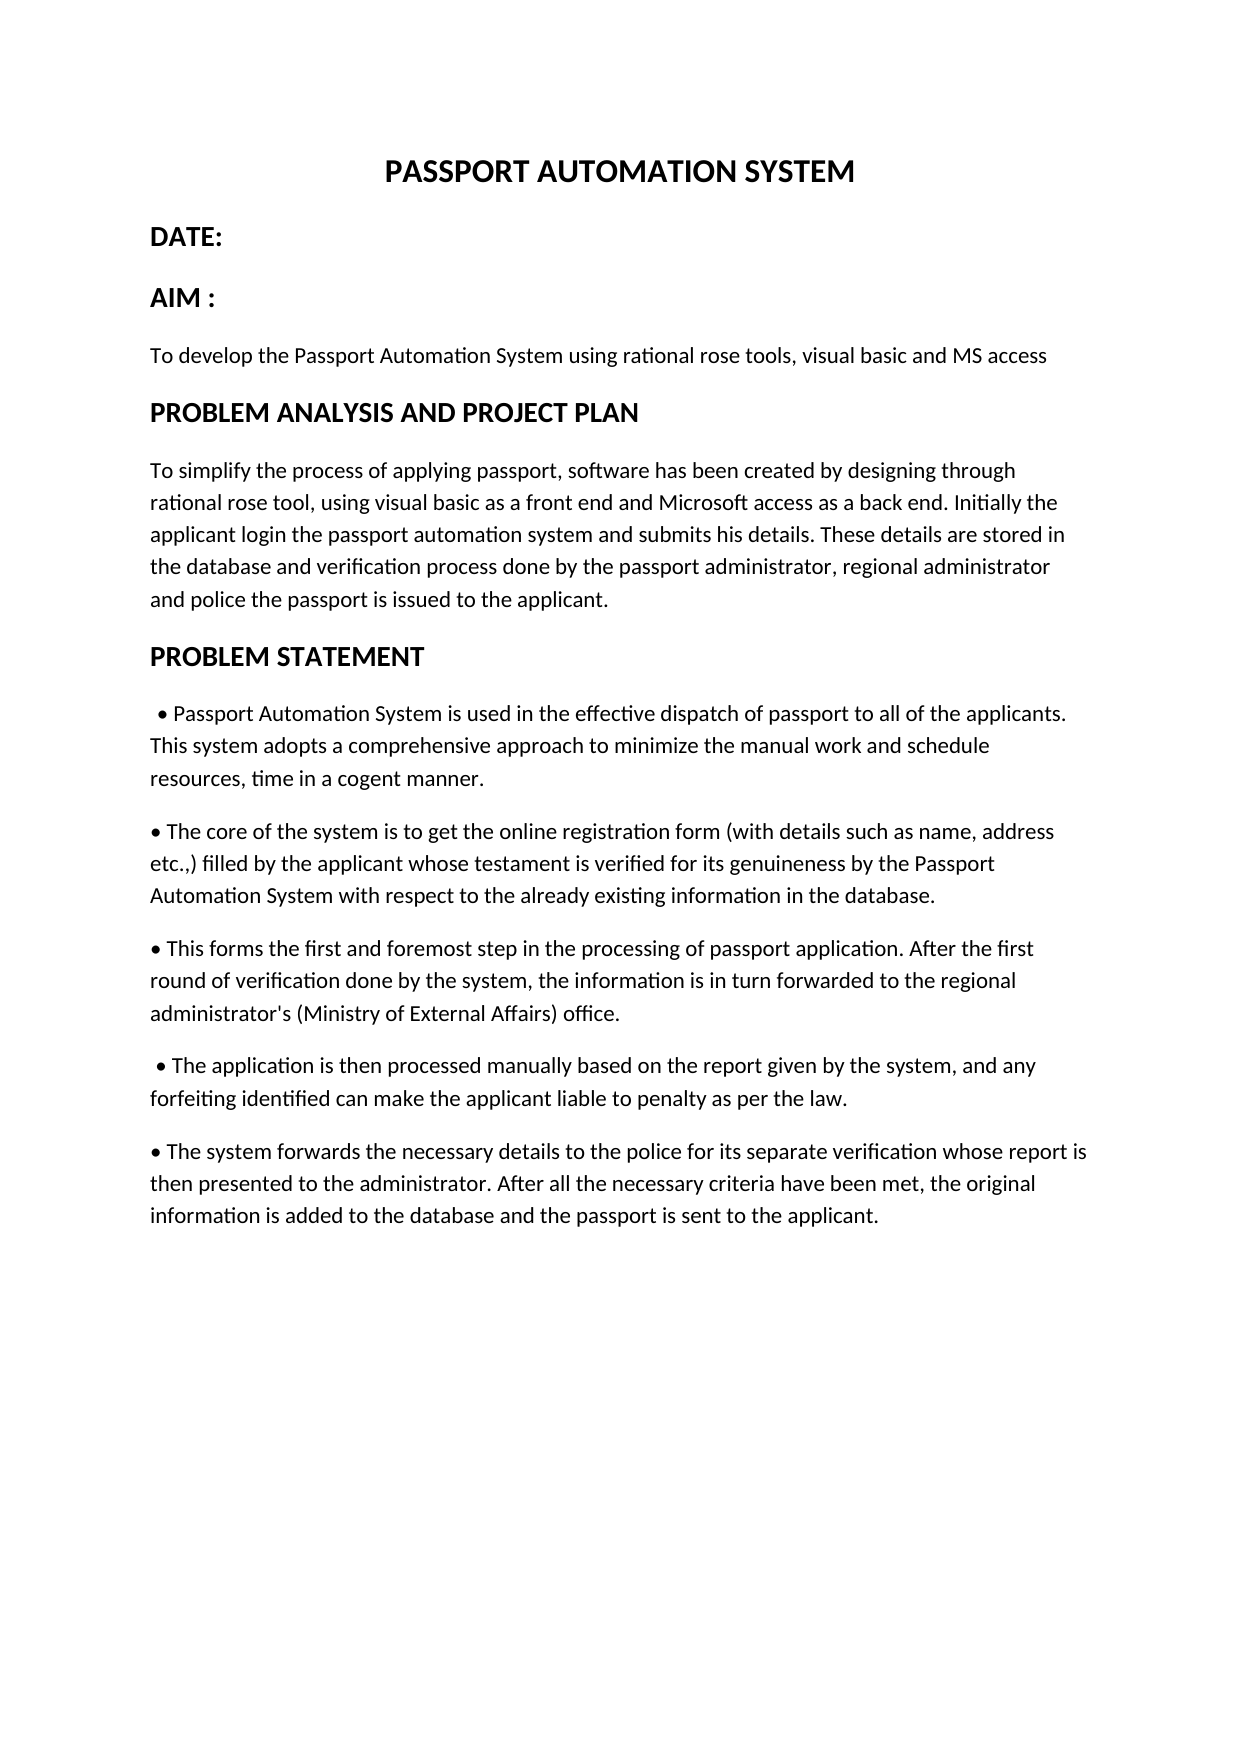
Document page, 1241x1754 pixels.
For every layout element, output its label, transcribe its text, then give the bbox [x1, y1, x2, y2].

text AIM : [150, 279, 1090, 315]
text DATE: [150, 218, 1090, 253]
text To develop the Passport Automation System using rational rose tools, visual basic and MS access [150, 341, 1090, 369]
text • The core of the system is to get the online registration form (with details such as name, address etc.,) filled by the applicant whose testament is verified for its genuineness by the Passport Automation System with respect to the already existing information in the database. [150, 817, 1090, 909]
text PROBLEM STATEMENT [150, 638, 1090, 673]
text • The application is then processed manually based on the report given by the system, and any forfeiting identified can make the applicant liable to penalty as per the law. [150, 1052, 1090, 1112]
text PASSPORT AUTOMATION SYSTEM [150, 150, 1090, 191]
text PROBLEM ANALYSIS AND PROJECT PLAN [150, 394, 1090, 430]
text • The system forwards the necessary details to the police for its separate verification whose report is then presented to the administrator. After all the necessary criteria have been met, the original information is added to the database and the passport is sent to the applicant. [150, 1137, 1090, 1229]
text • Passport Automation System is used in the effective dispatch of passport to all of the applicants. This system adopts a comprehensive approach to minimize the manual work and schedule resources, time in a cogent manner. [150, 699, 1090, 792]
text To simplify the process of applying passport, software has been created by designing through rational rose tool, using visual basic as a front end and Microsoft access as a back end. Initially the applicant login the passport automation system and submits his details. These details are stored in the database and verification process done by the passport administrator, regional administrator and police the passport is issued to the applicant. [150, 456, 1090, 613]
text • This forms the first and foremost step in the processing of passport application. After the first round of verification done by the system, the information is in turn forwarded to the regional administrator's (Ministry of External Affairs) office. [150, 934, 1090, 1027]
